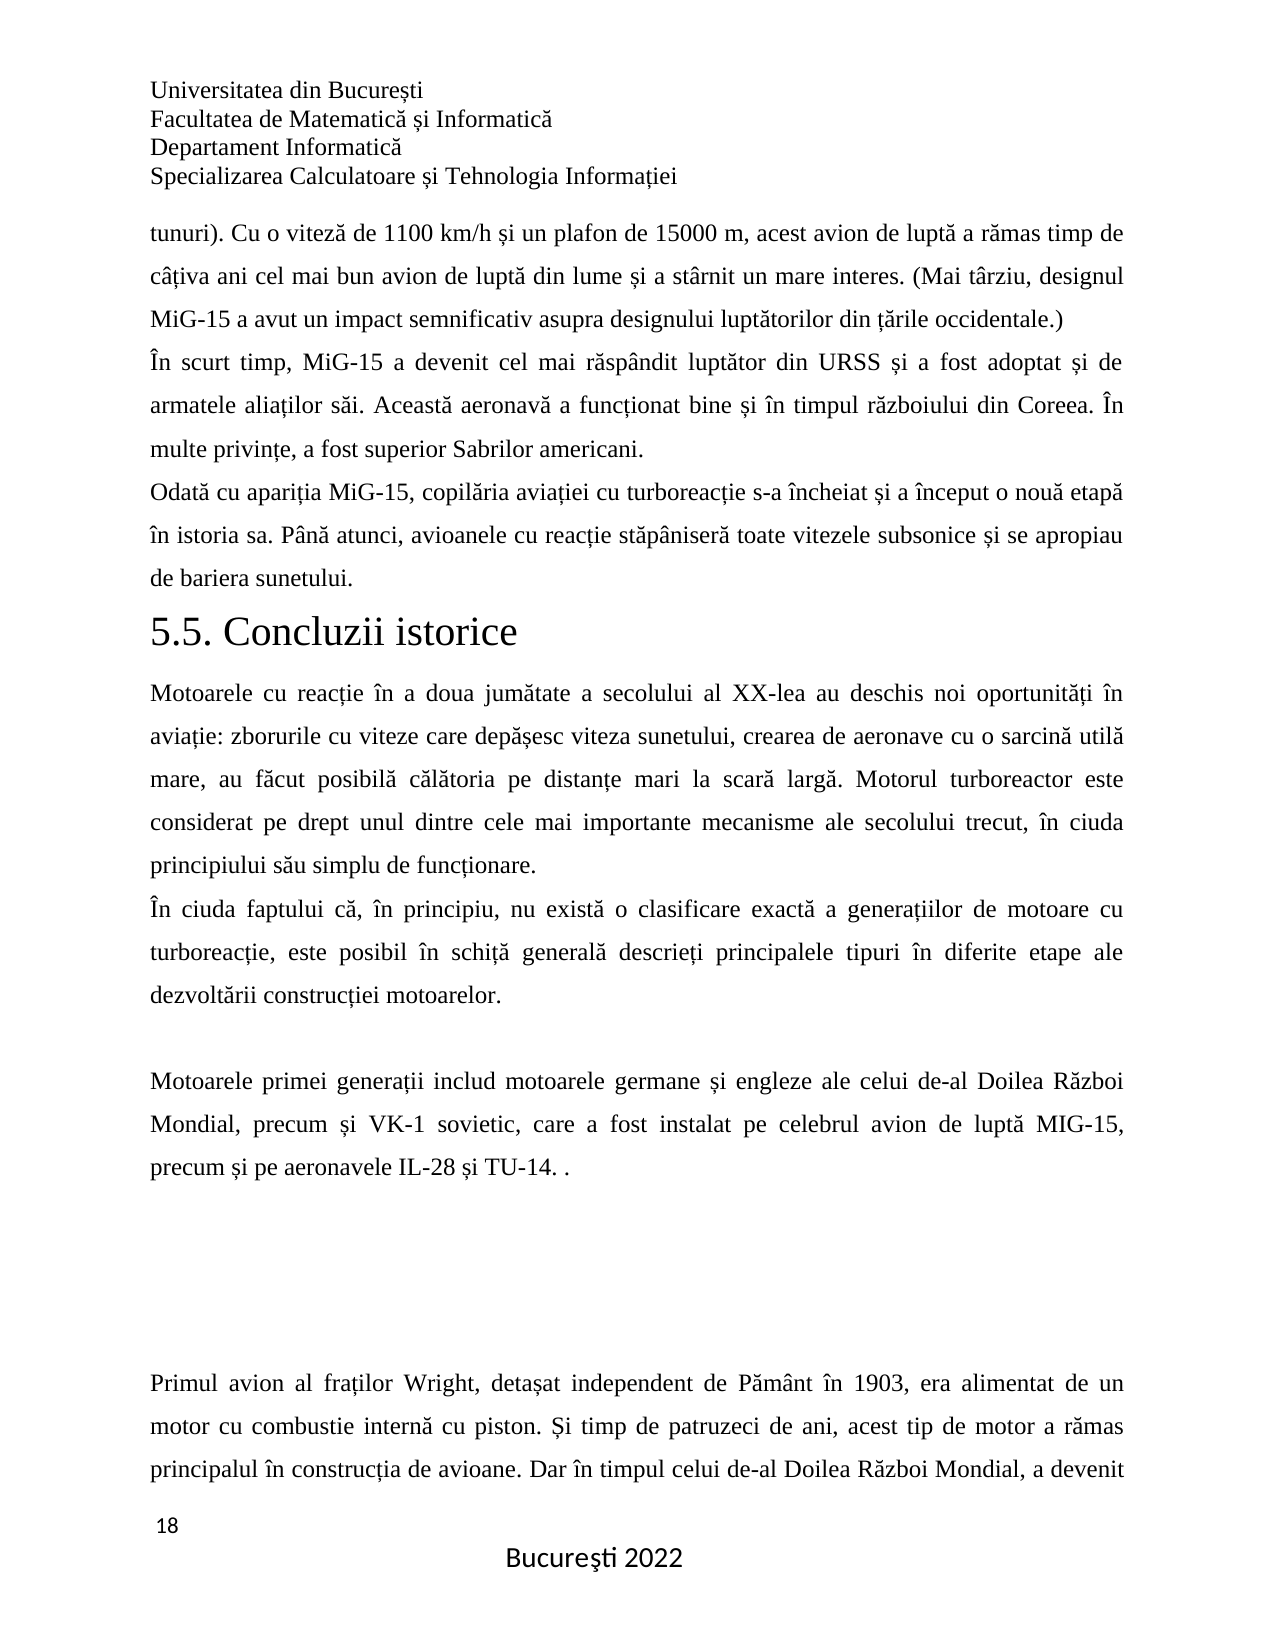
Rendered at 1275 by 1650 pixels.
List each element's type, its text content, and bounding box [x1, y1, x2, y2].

text Motoarele cu reacție în a doua jumătate a secolului al XX-lea au deschis noi oportunități în aviație: zborurile cu viteze care depășesc viteza sunetului, crearea de aeronave cu o sarcină utilă mare, au făcut posibilă călătoria pe distanțe mari la scară largă. Motorul turboreactor este considerat pe drept unul dintre cele mai importante mecanisme ale secolului trecut, în ciuda principiului său simplu de funcționare. [150, 678, 1125, 879]
text 5.5. Concluzii istorice [150, 606, 1125, 654]
text În ciuda faptului că, în principiu, nu există o clasificare exactă a generațiilor de motoare cu turboreacție, este posibil în schiță generală descrieți principalele tipuri în diferite etape ale dezvoltării construcției motoarelor. [150, 894, 1125, 1009]
text Motoarele primei generații includ motoarele germane și engleze ale celui de-al Doilea Război Mondial, precum și VK-1 sovietic, care a fost instalat pe celebrul avion de luptă MIG-15, precum și pe aeronavele IL-28 și TU-14. . [150, 1066, 1125, 1181]
text În scurt timp, MiG-15 a devenit cel mai răspândit luptător din URSS și a fost adoptat și de armatele aliaților săi. Această aeronavă a funcționat bine și în timpul războiului din Coreea. În multe privințe, a fost superior Sabrilor americani. [150, 347, 1125, 462]
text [150, 1368, 1125, 1483]
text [150, 218, 1125, 333]
text Odată cu apariția MiG-15, copilăria aviației cu turboreacție s-a încheiat și a început o nouă etapă în istoria sa. Până atunci, avioanele cu reacție stăpâniseră toate vitezele subsonice și se apropiau de bariera sunetului. [150, 477, 1125, 592]
